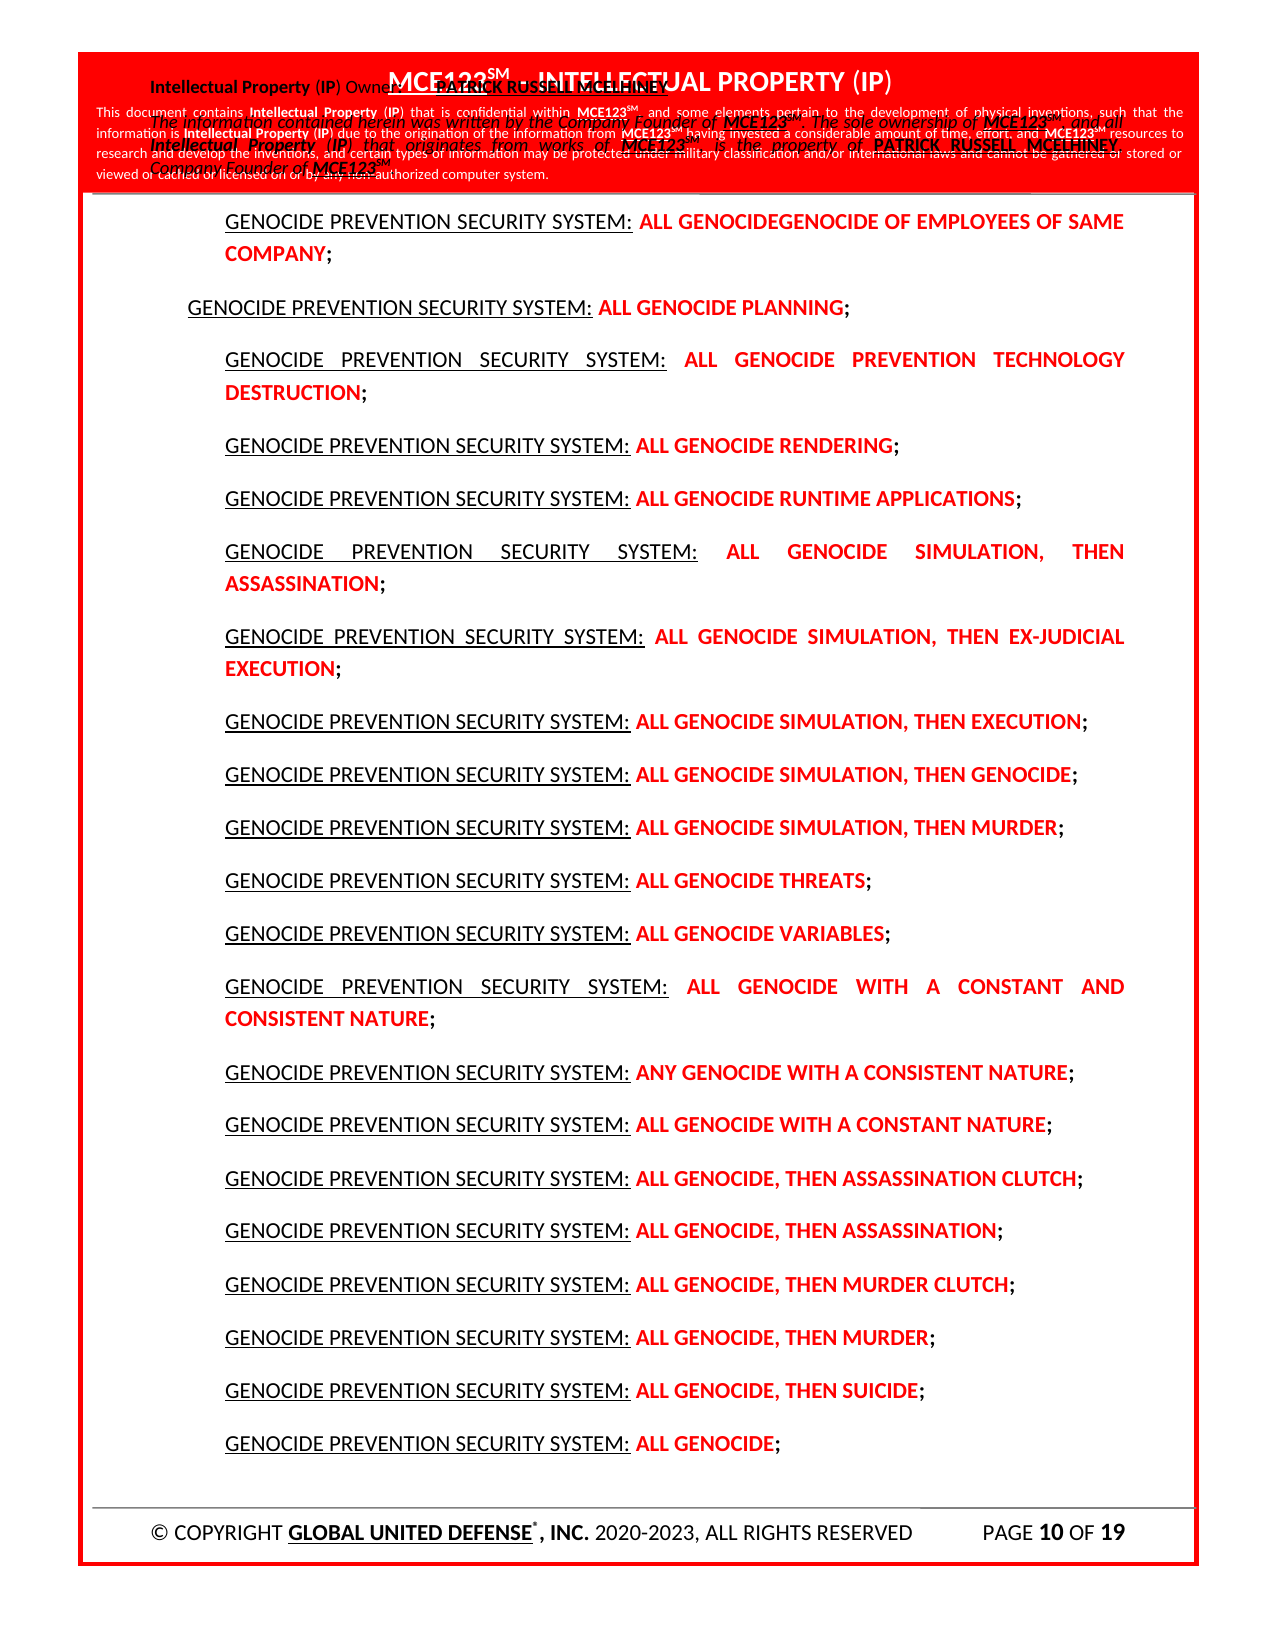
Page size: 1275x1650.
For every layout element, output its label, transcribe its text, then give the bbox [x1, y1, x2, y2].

text GENOCIDE PREVENTION SECURITY SYSTEM: ALL GENOCIDE PLANNING; [187, 293, 1125, 321]
text GENOCIDE PREVENTION SECURITY SYSTEM: ALL GENOCIDE WITH A CONSTANT AND CONSISTENT NATURE; [187, 972, 1125, 1033]
text GENOCIDE PREVENTION SECURITY SYSTEM: ALL GENOCIDE SIMULATION, THEN EX-JUDICIAL EXECUTION; [187, 622, 1125, 682]
text GENOCIDE PREVENTION SECURITY SYSTEM: ALL GENOCIDE SIMULATION, THEN GENOCIDE; [187, 760, 1125, 788]
text GENOCIDE PREVENTION SECURITY SYSTEM: ALL GENOCIDE VARIABLES; [187, 919, 1125, 947]
text GENOCIDE PREVENTION SECURITY SYSTEM: ALL GENOCIDE, THEN MURDER CLUTCH; [187, 1270, 1125, 1298]
text GENOCIDE PREVENTION SECURITY SYSTEM: ALL GENOCIDE WITH A CONSTANT NATURE; [187, 1111, 1125, 1139]
text GENOCIDE PREVENTION SECURITY SYSTEM: ALL GENOCIDE SIMULATION, THEN MURDER; [187, 813, 1125, 841]
text GENOCIDE PREVENTION SECURITY SYSTEM: ANY GENOCIDE WITH A CONSISTENT NATURE; [187, 1058, 1125, 1086]
text GENOCIDE PREVENTION SECURITY SYSTEM: ALL GENOCIDE SIMULATION, THEN EXECUTION; [187, 707, 1125, 735]
text GENOCIDE PREVENTION SECURITY SYSTEM: ALL GENOCIDE, THEN SUICIDE; [187, 1376, 1125, 1404]
text GENOCIDE PREVENTION SECURITY SYSTEM: ALL GENOCIDE, THEN ASSASSINATION CLUTCH; [187, 1164, 1125, 1192]
text GENOCIDE PREVENTION SECURITY SYSTEM: ALL GENOCIDE; [187, 1429, 1125, 1457]
text GENOCIDE PREVENTION SECURITY SYSTEM: ALL GENOCIDE SIMULATION, THEN ASSASSINATION; [187, 537, 1125, 597]
text GENOCIDE PREVENTION SECURITY SYSTEM: ALL GENOCIDE, THEN ASSASSINATION; [187, 1217, 1125, 1245]
text GENOCIDE PREVENTION SECURITY SYSTEM: ALL GENOCIDE RENDERING; [187, 431, 1125, 459]
text GENOCIDE PREVENTION SECURITY SYSTEM: ALL GENOCIDE RUNTIME APPLICATIONS; [187, 484, 1125, 512]
text GENOCIDE PREVENTION SECURITY SYSTEM: ALL GENOCIDE, THEN MURDER; [187, 1323, 1125, 1351]
text GENOCIDE PREVENTION SECURITY SYSTEM: ALL GENOCIDE PREVENTION TECHNOLOGY DESTRUCTION; [187, 346, 1125, 406]
text GENOCIDE PREVENTION SECURITY SYSTEM: ALL GENOCIDE THREATS; [187, 866, 1125, 894]
text GENOCIDE PREVENTION SECURITY SYSTEM: ALL GENOCIDEGENOCIDE OF EMPLOYEES OF SAME COMPANY; [187, 207, 1125, 268]
